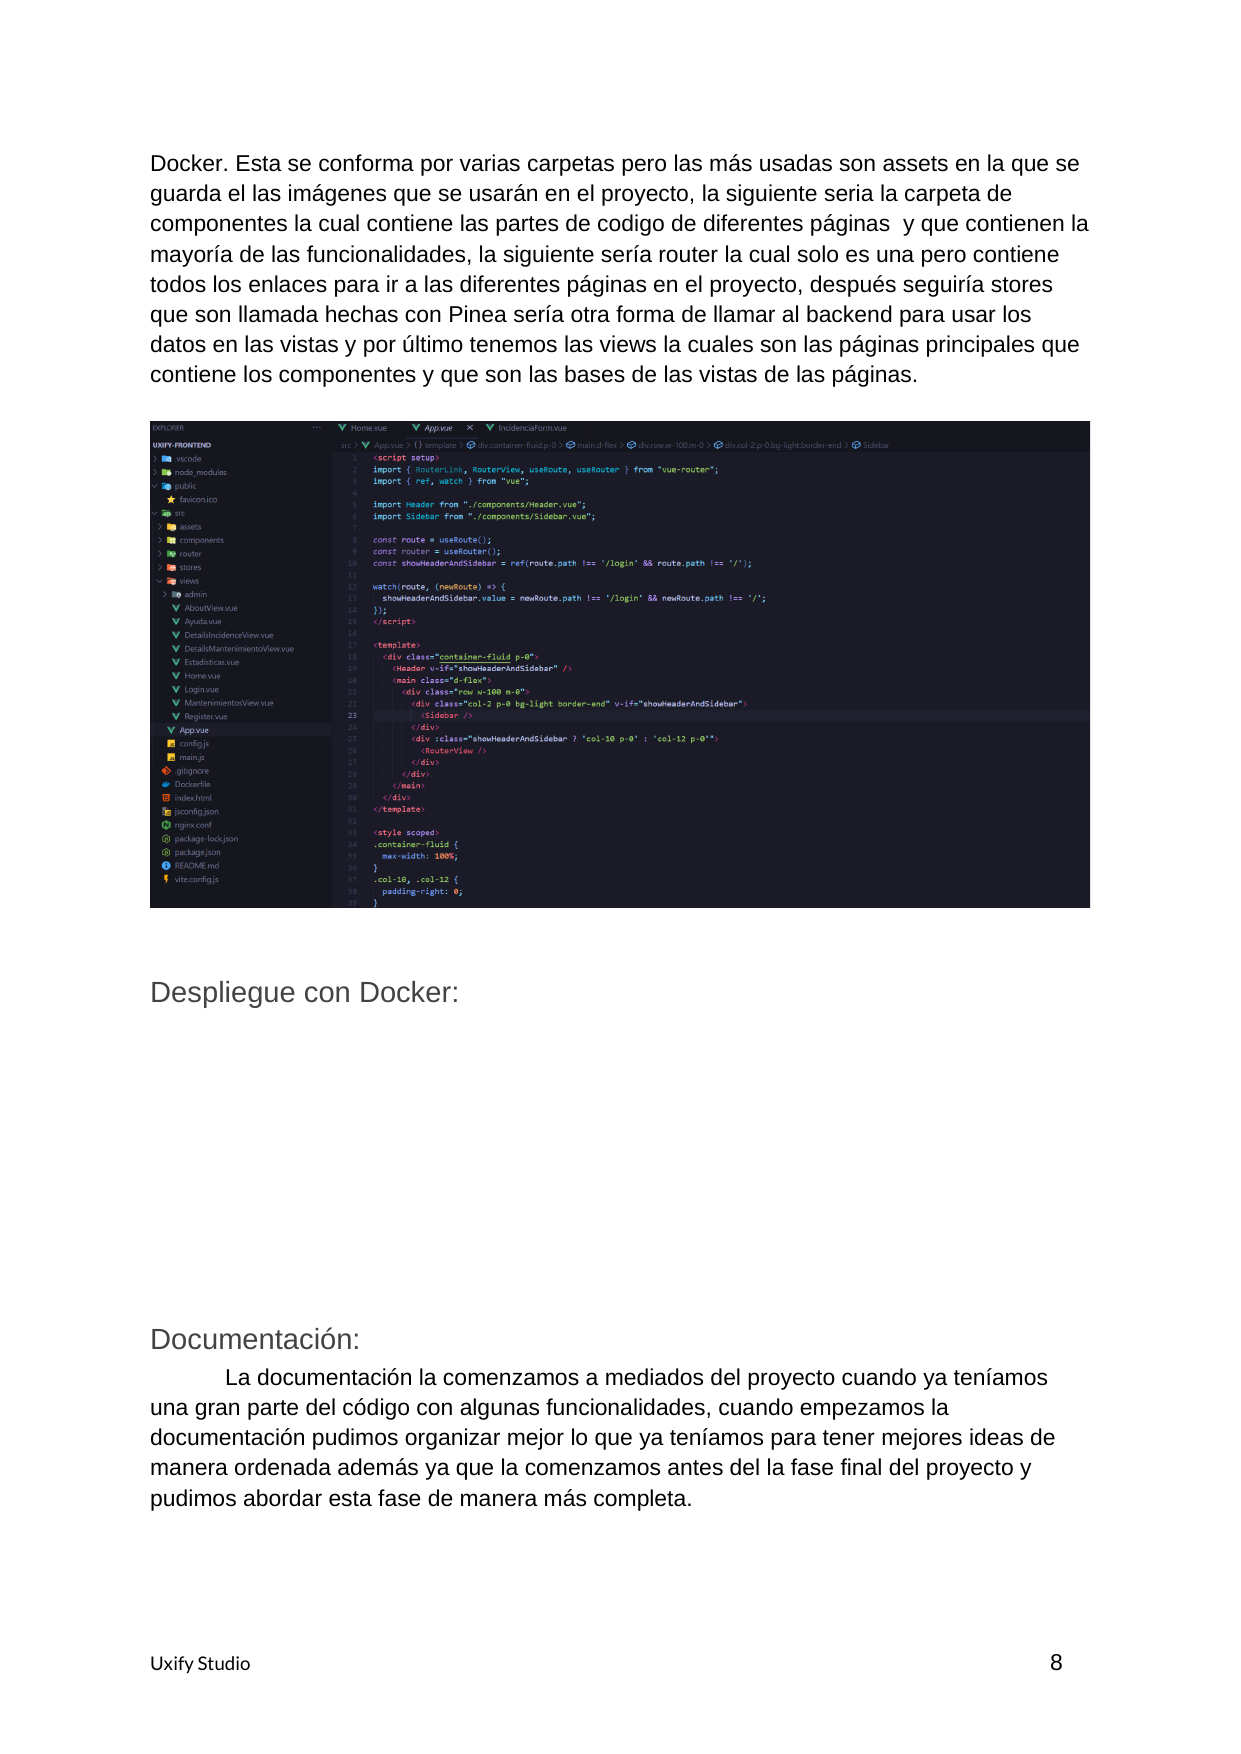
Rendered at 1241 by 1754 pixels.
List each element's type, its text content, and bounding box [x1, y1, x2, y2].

subtitle Despliegue con Docker: [150, 975, 1090, 1008]
subtitle Documentación: [150, 1322, 1090, 1355]
text La documentación la comenzamos a mediados del proyecto cuando ya teníamos una gran parte del código con algunas funcionalidades, cuando empezamos la documentación pudimos organizar mejor lo que ya teníamos para tener mejores ideas de manera ordenada además ya que la comenzamos antes del la fase final del proyecto y pudimos abordar esta fase de manera más completa. [150, 1364, 1090, 1511]
picture [150, 421, 1091, 908]
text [150, 150, 1090, 388]
